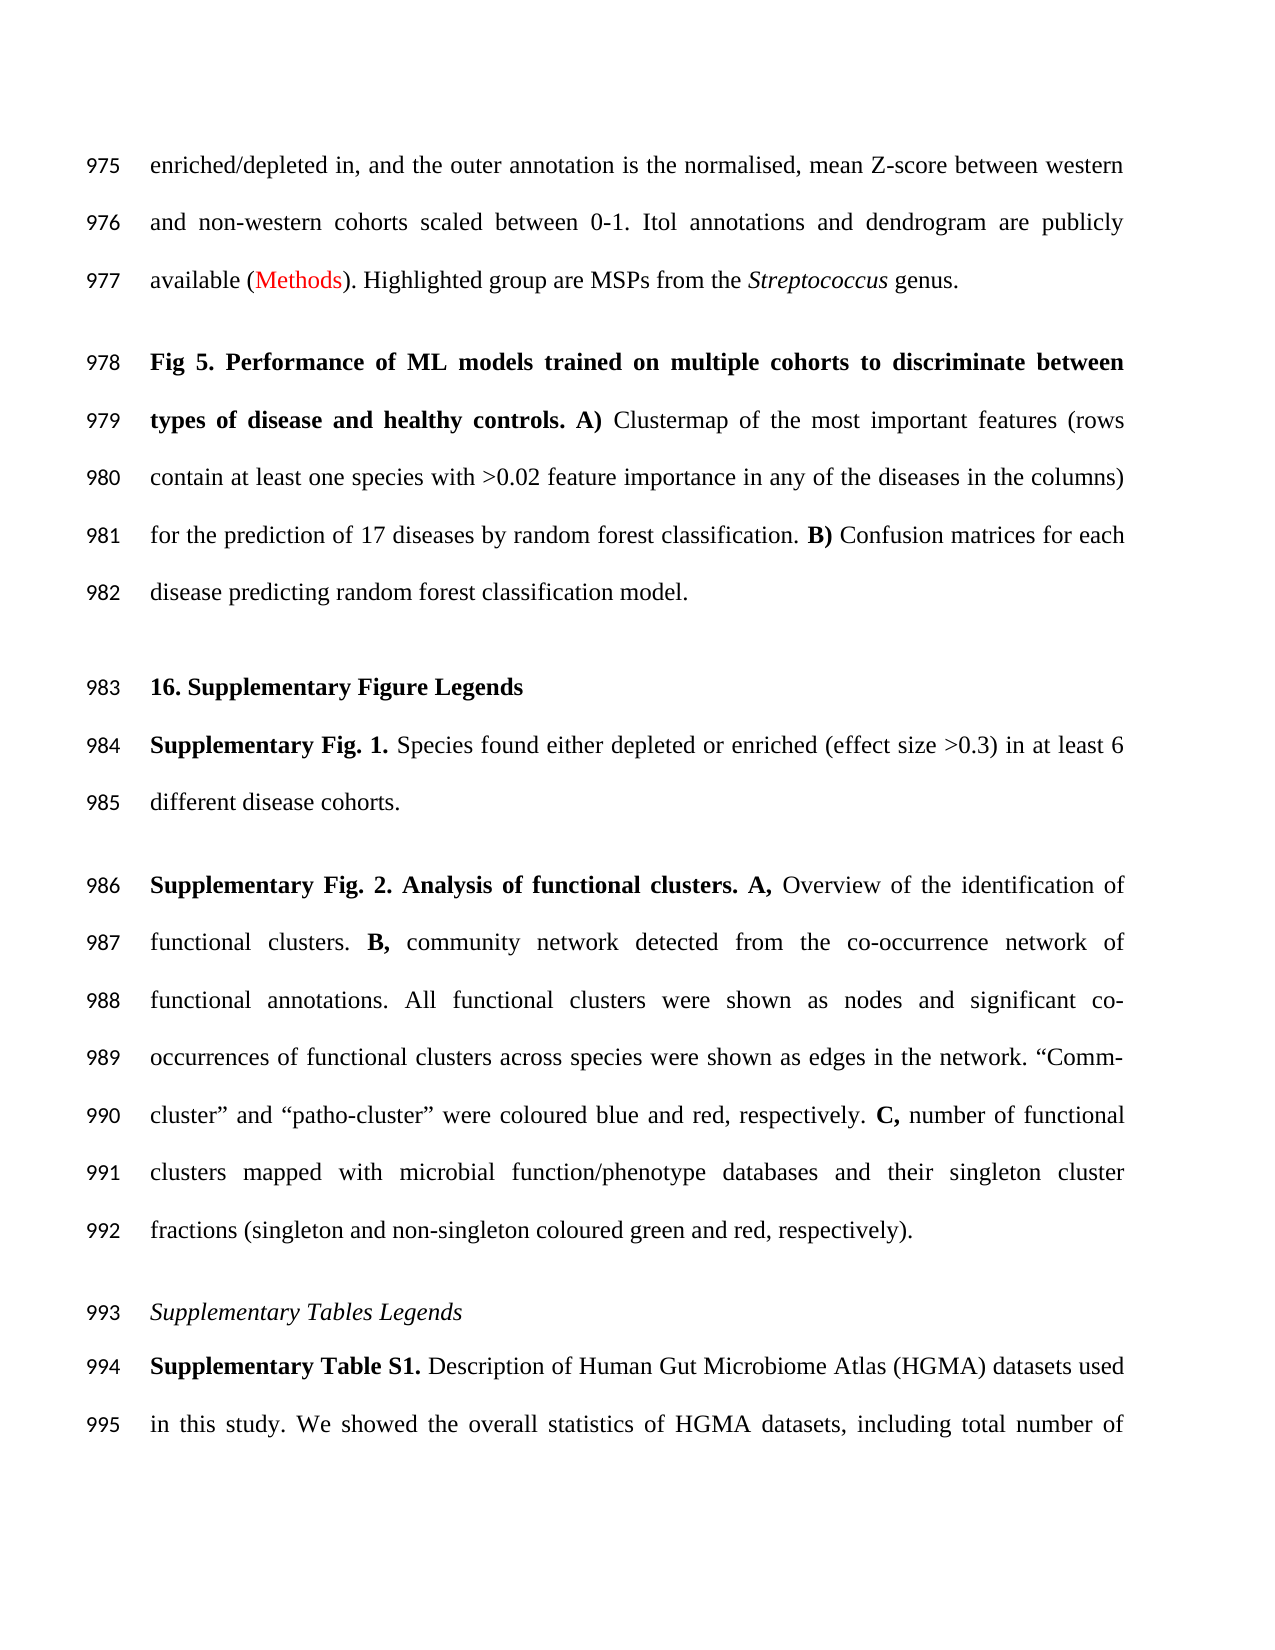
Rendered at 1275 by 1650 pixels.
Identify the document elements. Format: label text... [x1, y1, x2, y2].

subtitle Supplementary Tables Legends [150, 1297, 1125, 1326]
subtitle Supplementary Figure Legends [150, 672, 1125, 701]
text Supplementary Fig. 2. Analysis of functional clusters. A, Overview of the identification of functional clusters. B, community network detected from the co-occurrence network of functional annotations. All functional clusters were shown as nodes and significant co-occurrences of functional clusters across species were shown as edges in the network. “Comm-cluster” and “patho-cluster” were coloured blue and red, respectively. C, number of functional clusters mapped with microbial function/phenotype databases and their singleton cluster fractions (singleton and non-singleton coloured green and red, respectively). [150, 870, 1125, 1244]
text Supplementary Fig. 1. Species found either depleted or enriched (effect size >0.3) in at least 6 different disease cohorts. [150, 730, 1125, 816]
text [150, 150, 1125, 294]
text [150, 1351, 1125, 1437]
text Fig 5. Performance of ML models trained on multiple cohorts to discriminate between types of disease and healthy controls. A) Clustermap of the most important features (rows contain at least one species with >0.02 feature importance in any of the diseases in the columns) for the prediction of 17 diseases by random forest classification. B) Confusion matrices for each disease predicting random forest classification model. [150, 347, 1125, 606]
